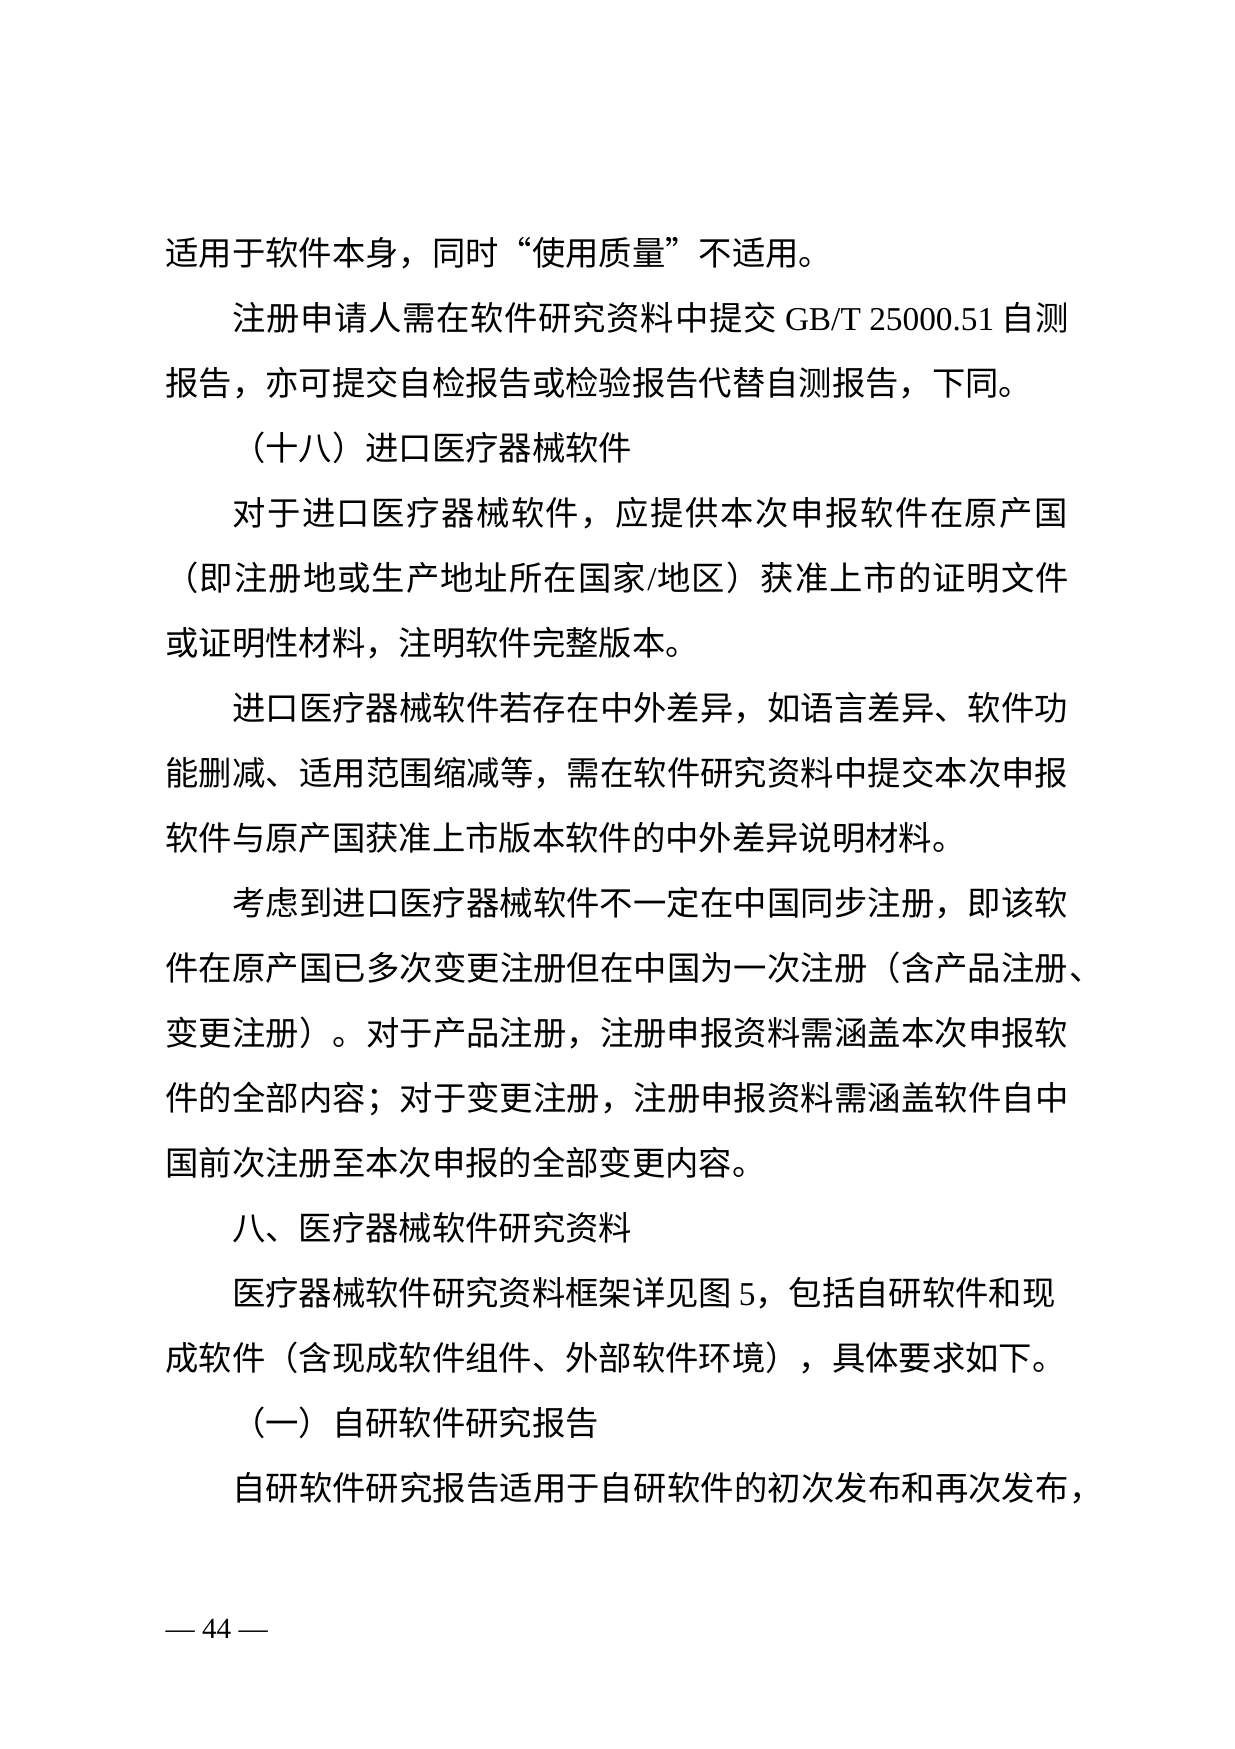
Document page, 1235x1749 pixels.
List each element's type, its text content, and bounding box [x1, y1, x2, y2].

text （十八）进口医疗器械软件 [165, 413, 1069, 478]
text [165, 218, 1069, 283]
text 注册申请人需在软件研究资料中提交GB/T 25000.51自测报告，亦可提交自检报告或检验报告代替自测报告，下同。 [165, 283, 1069, 413]
text 对于进口医疗器械软件，应提供本次申报软件在原产国（即注册地或生产地址所在国家/地区）获准上市的证明文件或证明性材料，注明软件完整版本。 [165, 478, 1069, 673]
text 医疗器械软件研究资料框架详见图5，包括自研软件和现成软件（含现成软件组件、外部软件环境），具体要求如下。 [165, 1258, 1069, 1388]
text 考虑到进口医疗器械软件不一定在中国同步注册，即该软件在原产国已多次变更注册但在中国为一次注册（含产品注册、变更注册）。对于产品注册，注册申报资料需涵盖本次申报软件的全部内容；对于变更注册，注册申报资料需涵盖软件自中国前次注册至本次申报的全部变更内容。 [165, 868, 1069, 1193]
text 进口医疗器械软件若存在中外差异，如语言差异、软件功能删减、适用范围缩减等，需在软件研究资料中提交本次申报软件与原产国获准上市版本软件的中外差异说明材料。 [165, 673, 1069, 868]
text 八、医疗器械软件研究资料 [165, 1193, 1069, 1258]
text （一）自研软件研究报告 [165, 1388, 1069, 1453]
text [165, 1453, 1069, 1518]
